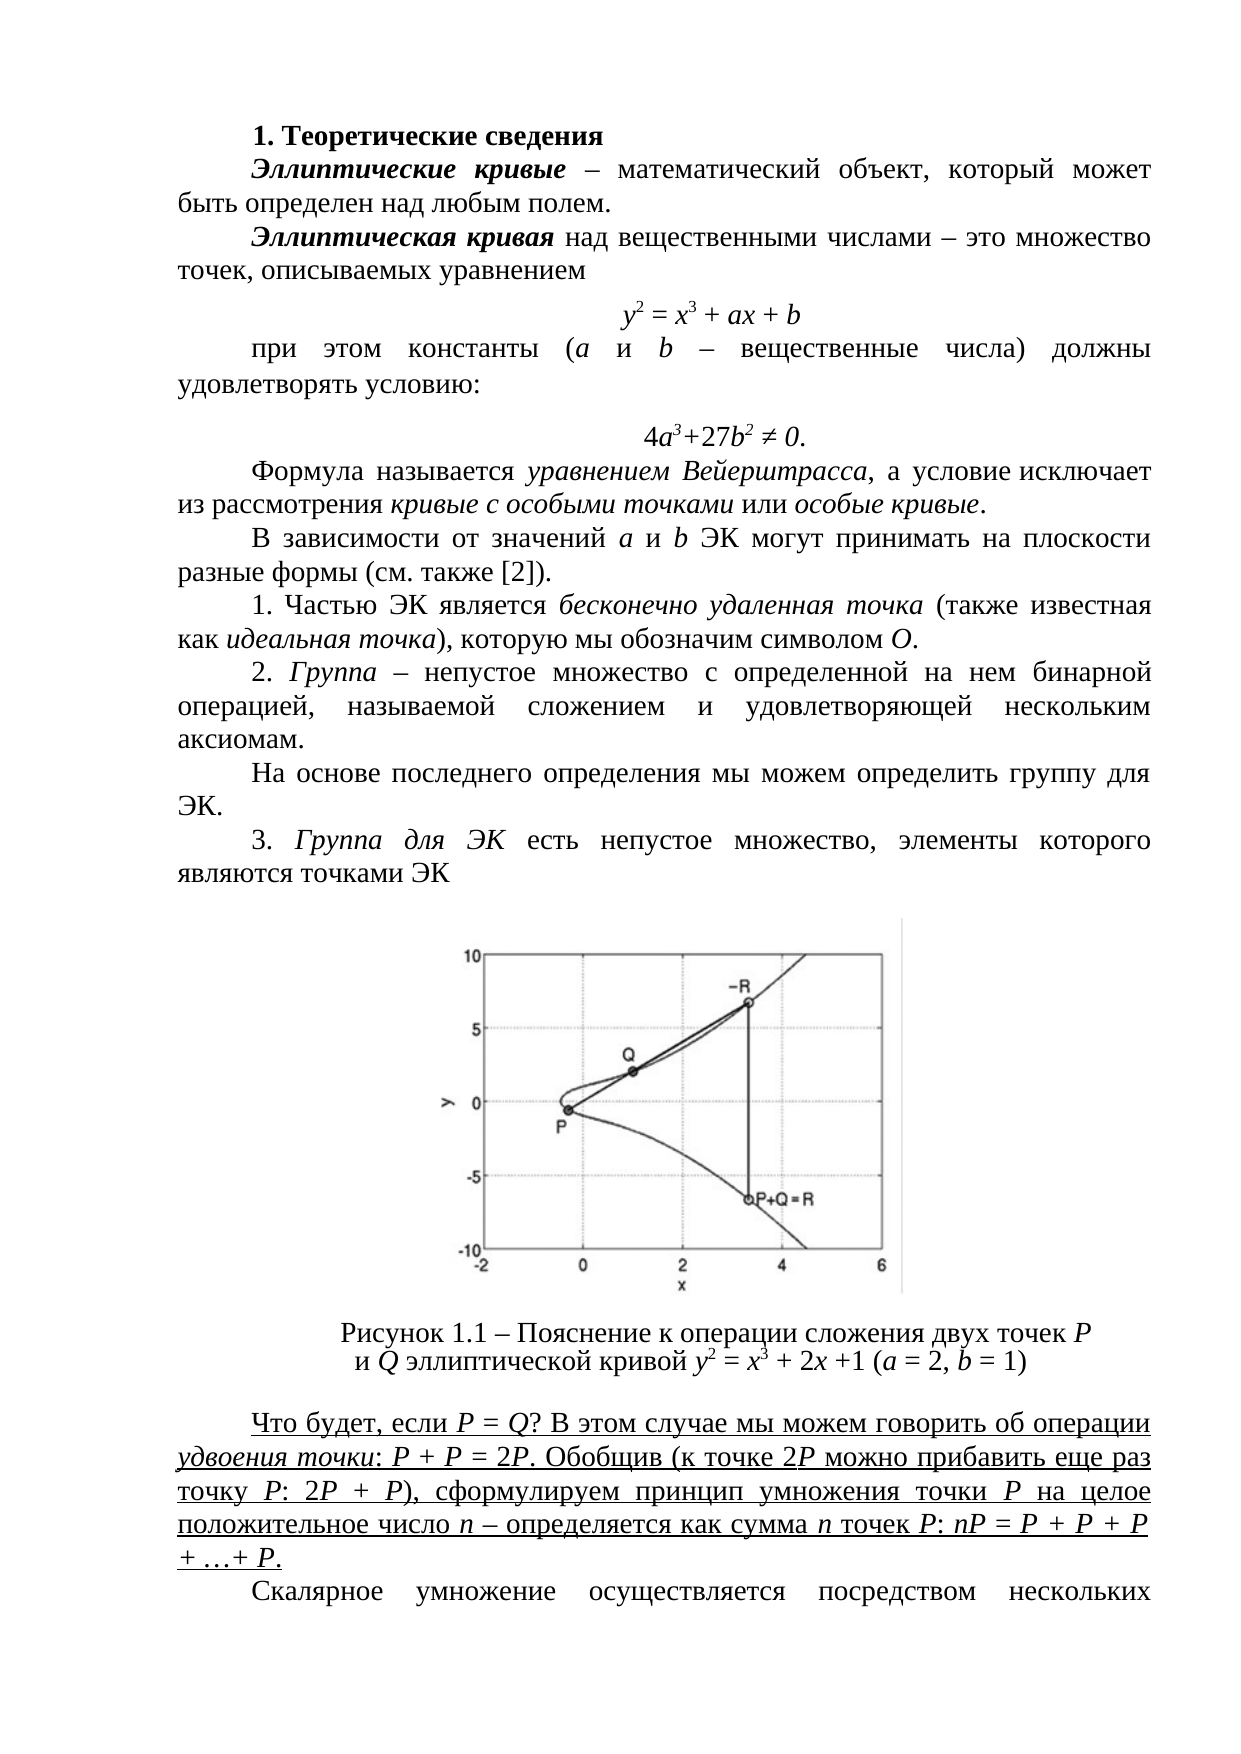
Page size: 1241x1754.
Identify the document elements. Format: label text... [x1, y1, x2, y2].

text у2 = х3 + aх + b [569, 297, 1152, 331]
text В зависимости от значений a и b ЭК могут принимать на плоскости разные формы (см. также [2]). [177, 520, 1152, 587]
list Теоретические сведения [177, 118, 1152, 152]
text при этом константы (а и b – вещественные числа) должны удовлетворять условию: [177, 331, 1152, 400]
text Что будет, если P = Q? В этом случае мы можем говорить об операции удвоения точки: P + Р = 2Р. Обобщив (к точке 2Р можно прибавить еще раз точку Р: 2Р + Р), сформулируем принцип умножения точки Р на целое положительное число n – определяется как сумма n точек Р: nP = P + P + P + …+ P. [177, 1406, 1152, 1573]
text 2. Группа – непустое множество с определенной на нем бинарной операцией, называемой сложением и удовлетворяющей нескольким аксиомам. [177, 654, 1152, 755]
text 4a3+27b2 ≠ 0. [591, 419, 1152, 453]
text 3. Группа для ЭК есть непустое множество, элементы которого являются точками ЭК [177, 822, 1152, 889]
text Рисунок 1.1 – Пояснение к операции сложения двух точек P и Q эллиптической кривой у2 = х3 + 2х +1 (а = 2, b = 1) [278, 1319, 1103, 1376]
list Эллиптическая кривая над вещественными числами – это множество точек, описываемых уравнением [177, 219, 1152, 286]
picture [440, 918, 904, 1295]
text Формула называется уравнением Вейерштрасса, а условие исключает из рассмотрения кривые с особыми точками или особые кривые. [177, 453, 1152, 520]
text 1. Частью ЭК является бесконечно удаленная точка (также известная как идеальная точка), которую мы обозначим символом О. [177, 587, 1152, 654]
text На основе последнего определения мы можем определить группу для ЭК. [177, 755, 1152, 822]
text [177, 1573, 1152, 1607]
list Эллиптические кривые – математический объект, который может быть определен над любым полем. [177, 152, 1152, 219]
